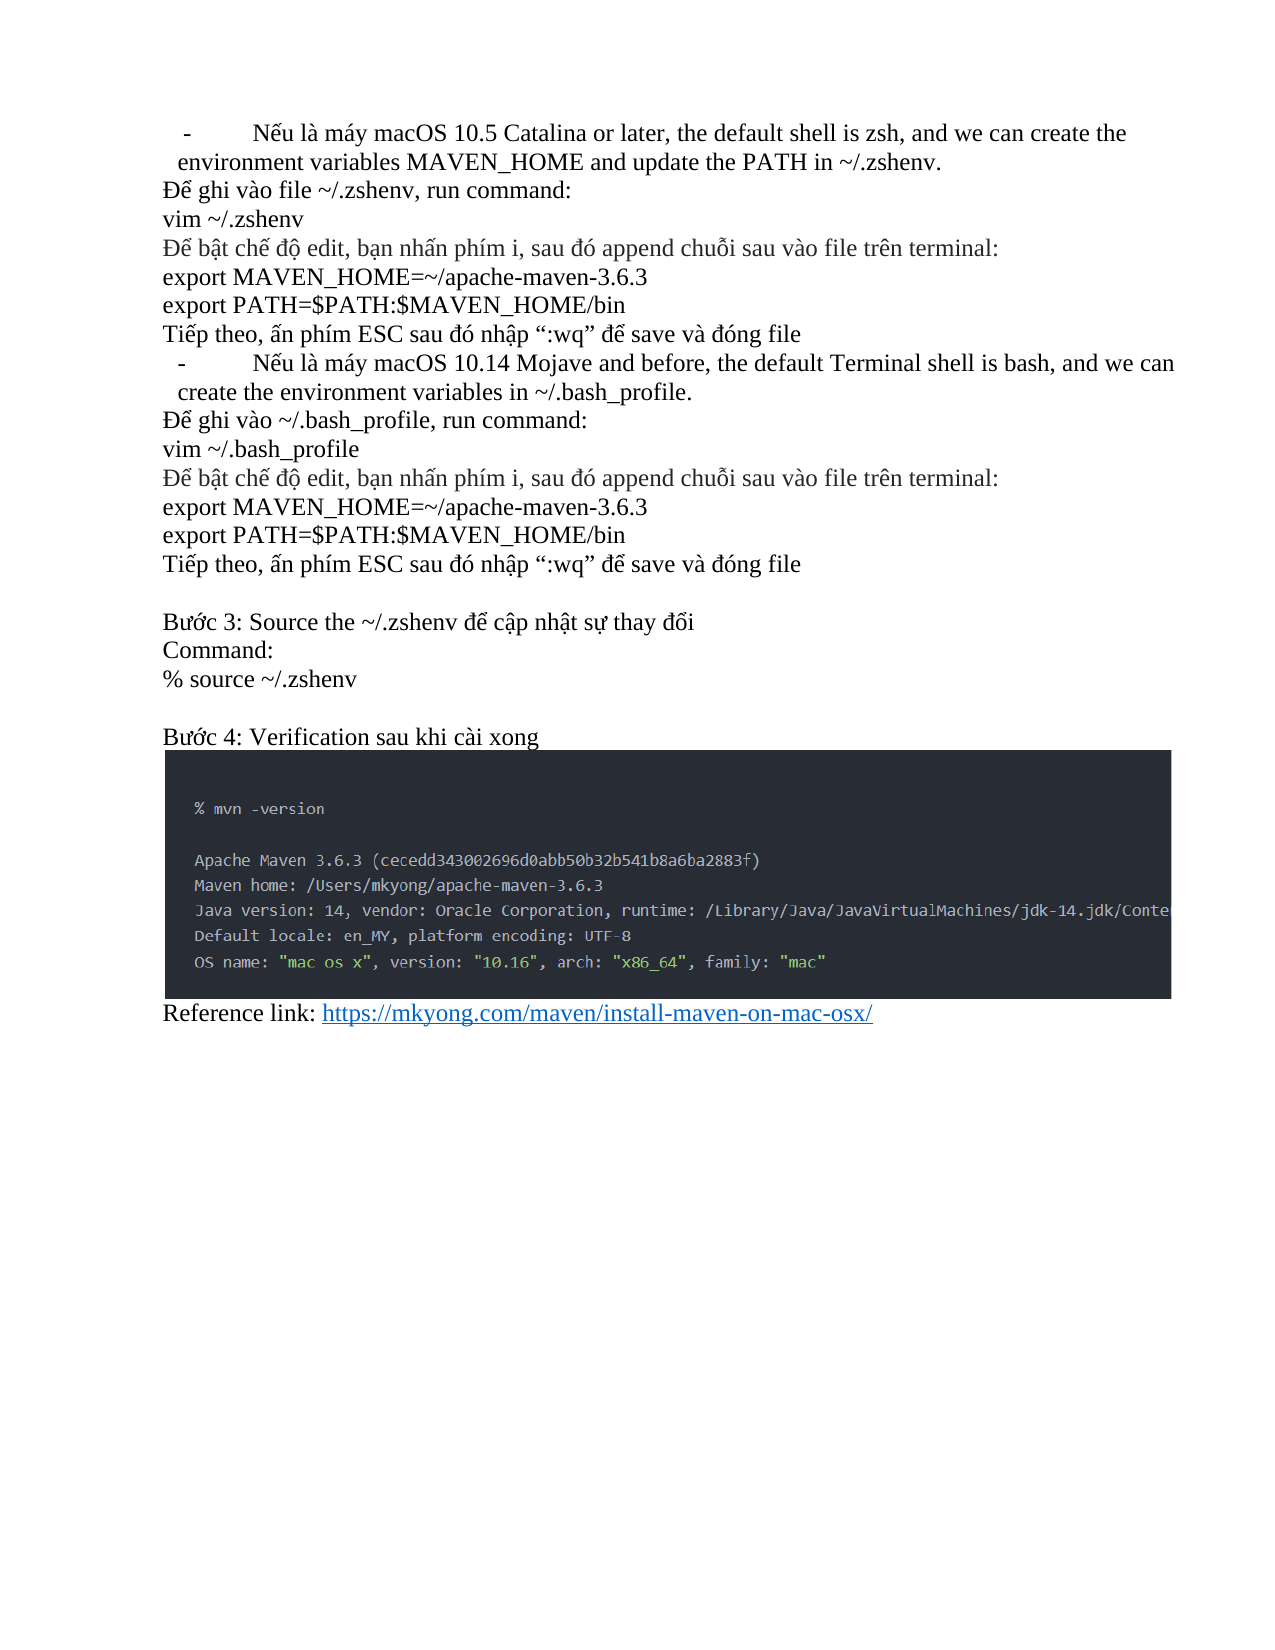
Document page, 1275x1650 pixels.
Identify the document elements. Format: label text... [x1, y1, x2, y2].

list Bước 3: Source the ~/.zshenv để cập nhật sự thay đổi [162, 607, 1186, 636]
list Để bật chế độ edit, bạn nhấn phím i, sau đó append chuỗi sau vào file trên terminal: [162, 233, 1186, 262]
list Nếu là máy macOS 10.5 Catalina or later, the default shell is zsh, and we can create the environment variables MAVEN_HOME and update the PATH in ~/.zshenv. [177, 118, 1186, 176]
list Để ghi vào file ~/.zshenv, run command: [162, 176, 1186, 204]
picture [162, 750, 1172, 999]
list Command: [162, 636, 1186, 664]
list Để bật chế độ edit, bạn nhấn phím i, sau đó append chuỗi sau vào file trên terminal: [162, 463, 1186, 492]
list Để ghi vào ~/.bash_profile, run command: [162, 406, 1186, 434]
list Tiếp theo, ấn phím ESC sau đó nhập “:wq” để save và đóng file [162, 549, 1186, 578]
list export PATH=$PATH:$MAVEN_HOME/bin [162, 291, 1186, 319]
list export MAVEN_HOME=~/apache-maven-3.6.3 [162, 262, 1186, 291]
list Bước 4: Verification sau khi cài xong [162, 722, 1186, 751]
list Tiếp theo, ấn phím ESC sau đó nhập “:wq” để save và đóng file [162, 319, 1186, 348]
list export PATH=$PATH:$MAVEN_HOME/bin [162, 521, 1186, 549]
list vim ~/.bash_profile [162, 434, 1186, 463]
list vim ~/.zshenv [162, 204, 1186, 233]
list % source ~/.zshenv [162, 664, 1186, 693]
list export MAVEN_HOME=~/apache-maven-3.6.3 [162, 492, 1186, 521]
list Reference link: https://mkyong.com/maven/install-maven-on-mac-osx/ [162, 998, 1186, 1027]
list Nếu là máy macOS 10.14 Mojave and before, the default Terminal shell is bash, and we can create the environment variables in ~/.bash_profile. [177, 348, 1186, 406]
